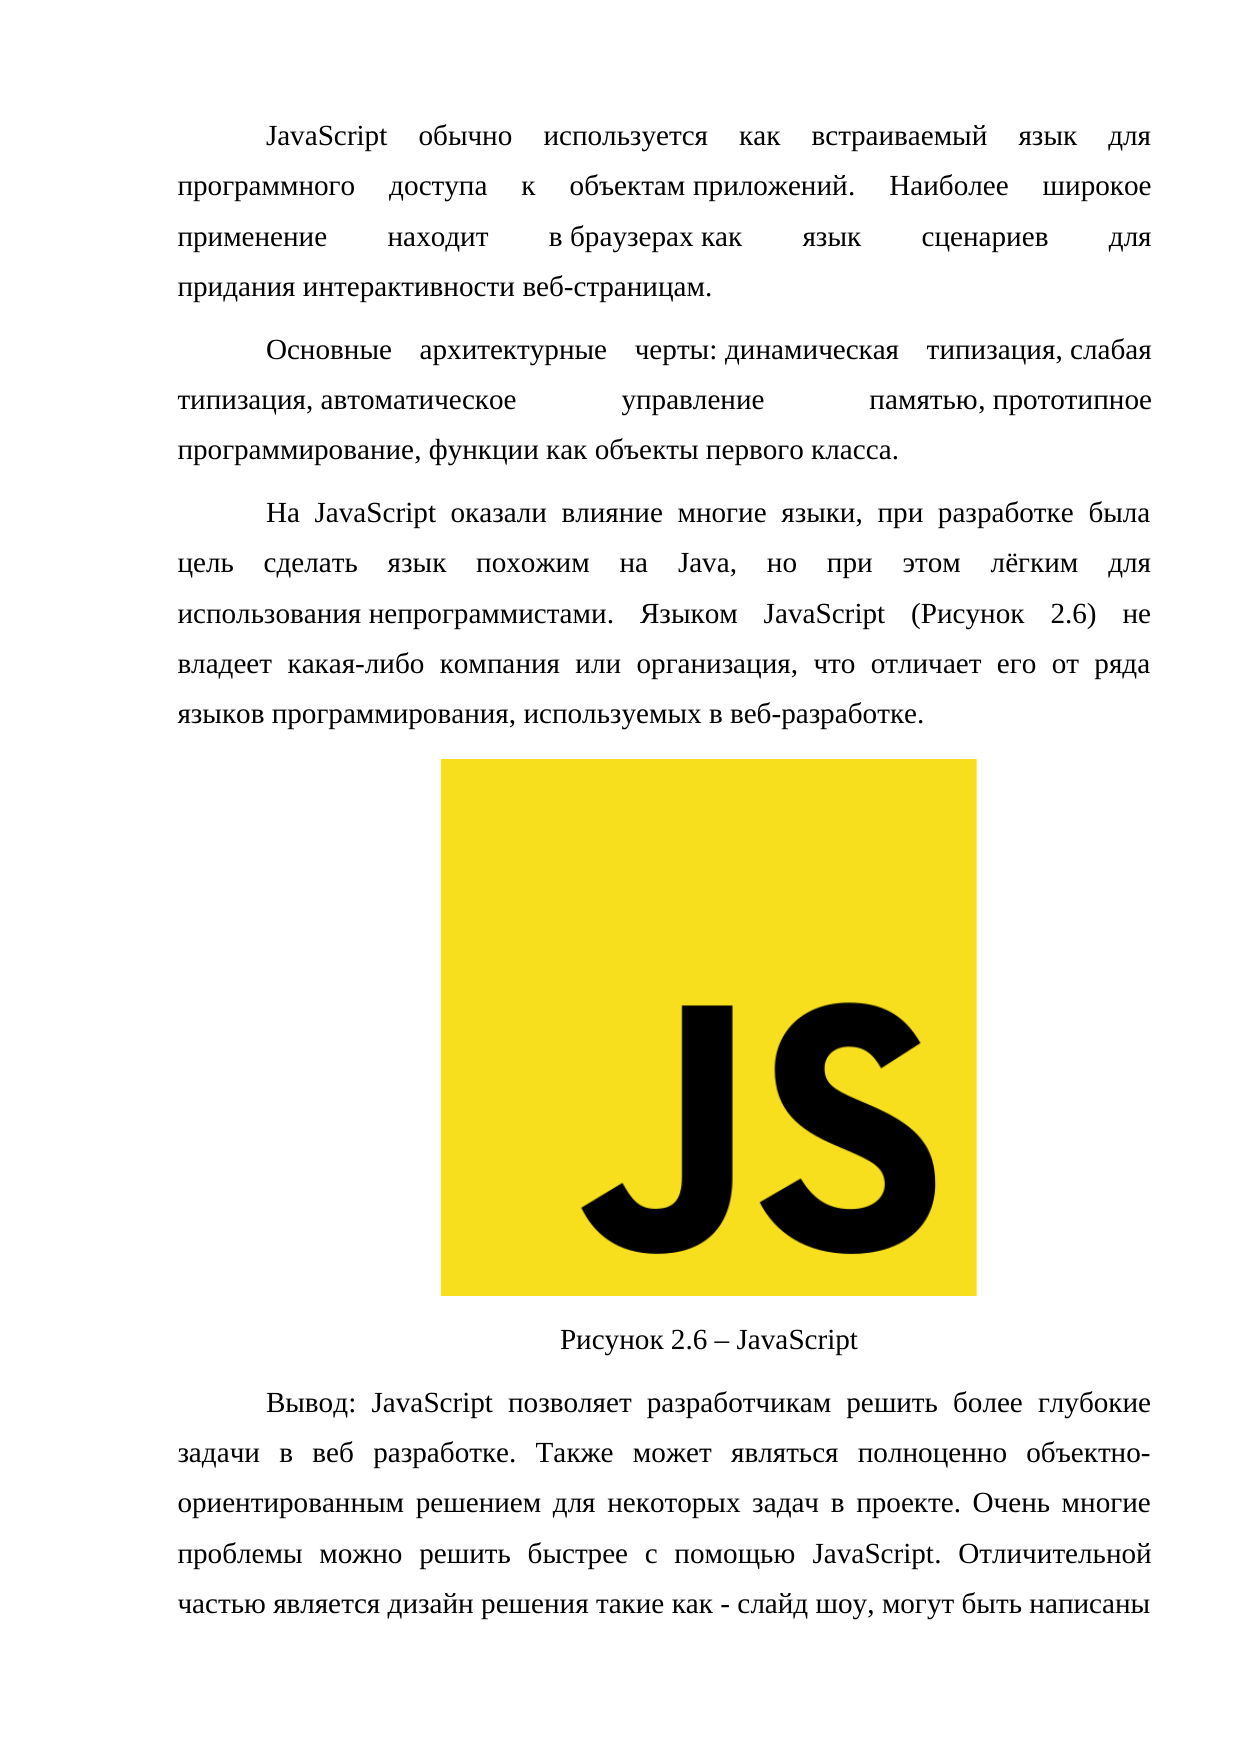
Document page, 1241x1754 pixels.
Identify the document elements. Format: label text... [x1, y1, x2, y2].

text На JavaScript оказали влияние многие языки, при разработке была цель сделать язык похожим на Java, но при этом лёгким для использования непрограммистами. Языком JavaScript (Рисунок 2.6) не владеет какая-либо компания или организация, что отличает его от ряда языков программирования, используемых в веб-разработке. [177, 495, 1152, 730]
text JavaScript обычно используется как встраиваемый язык для программного доступа к объектам приложений. Наиболее широкое применение находит в браузерах как язык сценариев для придания интерактивности веб-страницам. [177, 118, 1152, 303]
text Основные архитектурные черты: динамическая типизация, слабая типизация, автоматическое управление памятью, прототипное программирование, функции как объекты первого класса. [177, 332, 1152, 466]
text Рисунок 2.6 – JavaScript [177, 1322, 1152, 1356]
picture [440, 759, 977, 1296]
